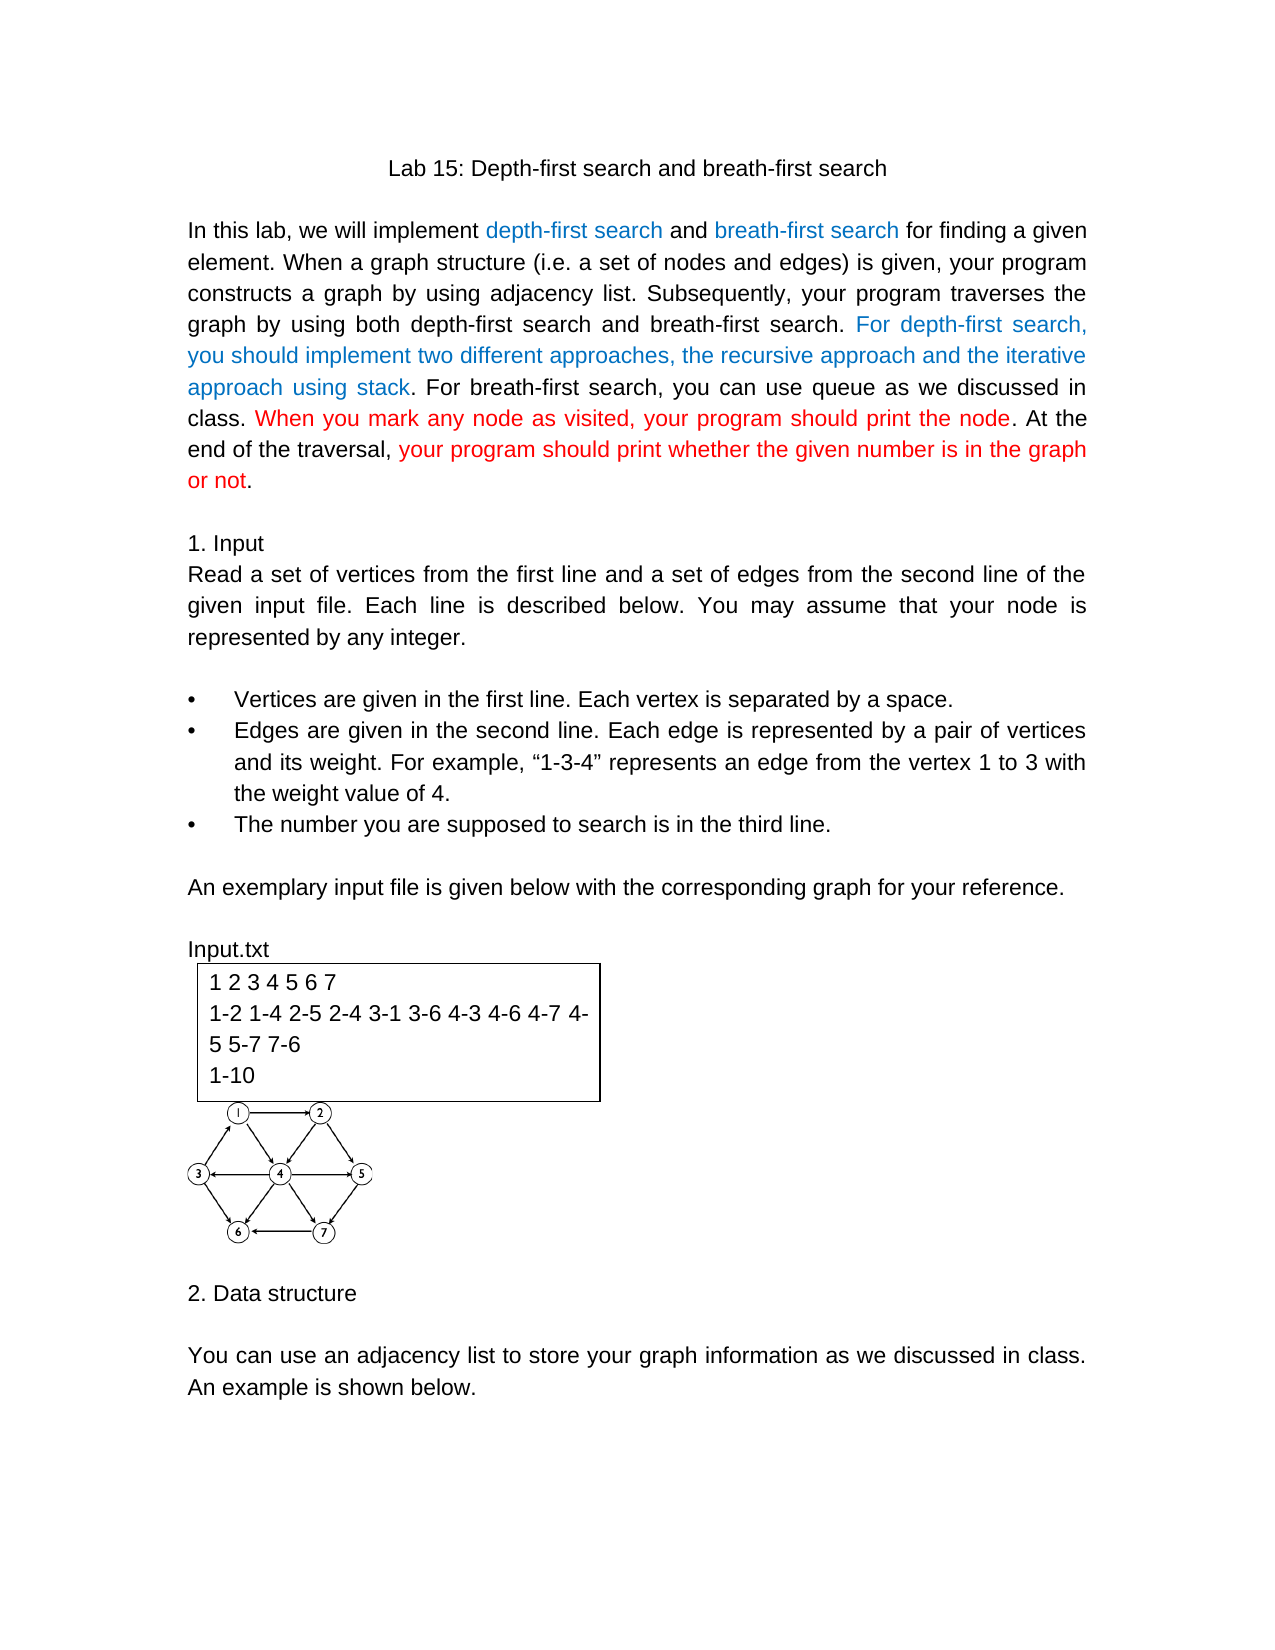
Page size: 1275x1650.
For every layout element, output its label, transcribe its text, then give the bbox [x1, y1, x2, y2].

text Input.txt [187, 931, 1087, 962]
list Edges are given in the second line. Each edge is represented by a pair of vertices and its weight. For example, “1-3-4” represents an edge from the vertex 1 to 3 with the weight value of 4. [187, 712, 1087, 806]
text 1. Input [187, 525, 1087, 556]
text In this lab, we will implement depth-first search and breath-first search for finding a given element. When a graph structure (i.e. a set of nodes and edges) is given, your program constructs a graph by using adjacency list. Subsequently, your program traverses the graph by using both depth-first search and breath-first search. For depth-first search, you should implement two different approaches, the recursive approach and the iterative approach using stack. For breath-first search, you can use queue as we discussed in class. When you mark any node as visited, your program should print the node. At the end of the traversal, your program should print whether the given number is in the graph or not. [187, 212, 1087, 494]
text You can use an adjacency list to store your graph information as we discussed in class. An example is shown below. [187, 1338, 1087, 1400]
list Vertices are given in the first line. Each vertex is separated by a space. [187, 681, 1087, 712]
text 2. Data structure [187, 1275, 1087, 1306]
list The number you are supposed to search is in the third line. [187, 806, 1087, 837]
text An exemplary input file is given below with the corresponding graph for your reference. [187, 869, 1087, 900]
picture [187, 1102, 373, 1244]
text Read a set of vertices from the first line and a set of edges from the second line of the given input file. Each line is described below. You may assume that your node is represented by any integer. [187, 556, 1087, 650]
text Lab 15: Depth-first search and breath-first search [187, 150, 1087, 181]
table_header 1 2 3 4 5 6 7 1-2 1-4 2-5 2-4 3-1 3-6 4-3 4-6 4-7 4-5 5-7 7-6 1-10 [198, 964, 599, 1101]
